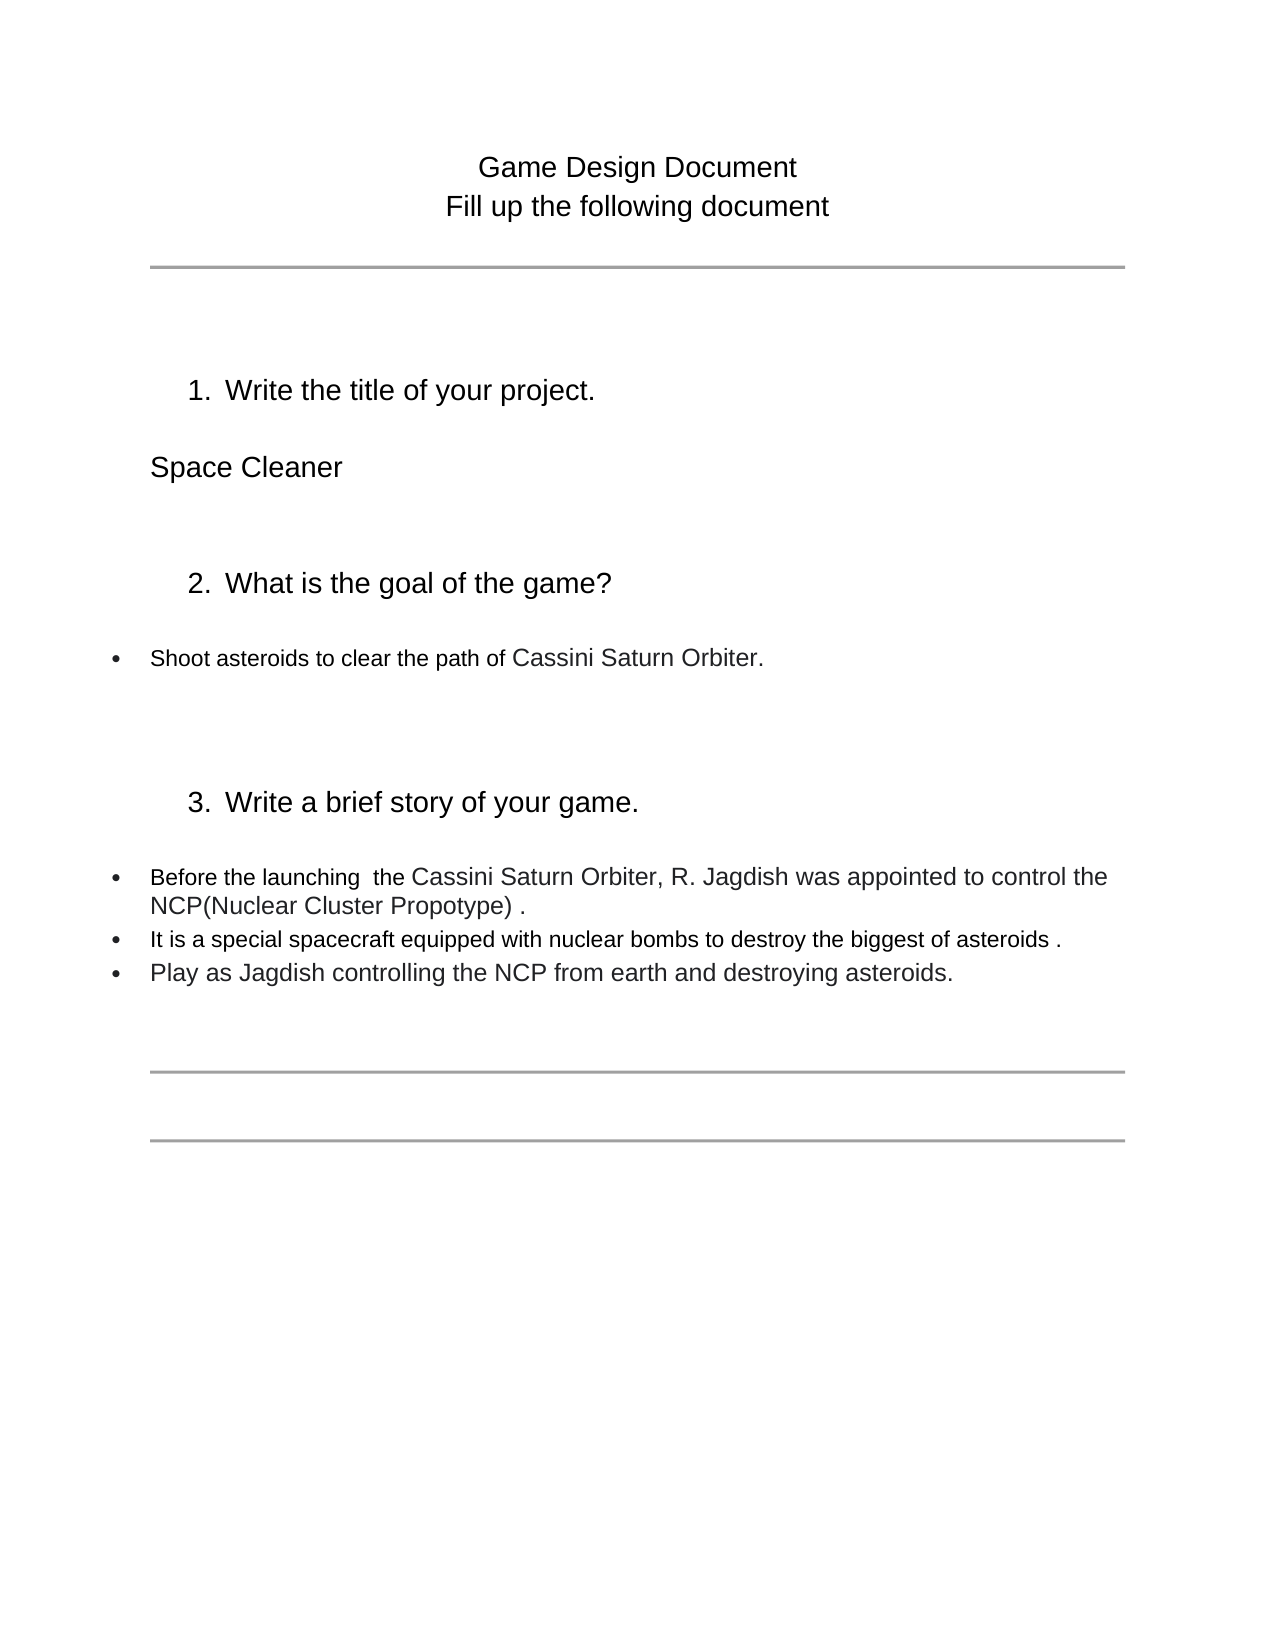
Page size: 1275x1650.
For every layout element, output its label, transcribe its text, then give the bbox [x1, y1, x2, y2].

list Shoot asteroids to clear the path of Cassini Saturn Orbiter. [112, 643, 1125, 671]
list It is a special spacecraft equipped with nuclear bombs to destroy the biggest of asteroids . [112, 926, 1125, 952]
list Before the launching the Cassini Saturn Orbiter, R. Jagdish was appointed to control the NCP(Nuclear Cluster Propotype) . [112, 862, 1125, 919]
list What is the goal of the game? [187, 566, 1125, 599]
list Write the title of your project. [187, 373, 1125, 406]
text Space Cleaner [150, 450, 1125, 483]
text Fill up the following document [150, 188, 1125, 222]
list Write a brief story of your game. [187, 785, 1125, 818]
text Game Design Document [150, 150, 1125, 183]
list Play as Jagdish controlling the NCP from earth and destroying asteroids. [112, 958, 1125, 987]
